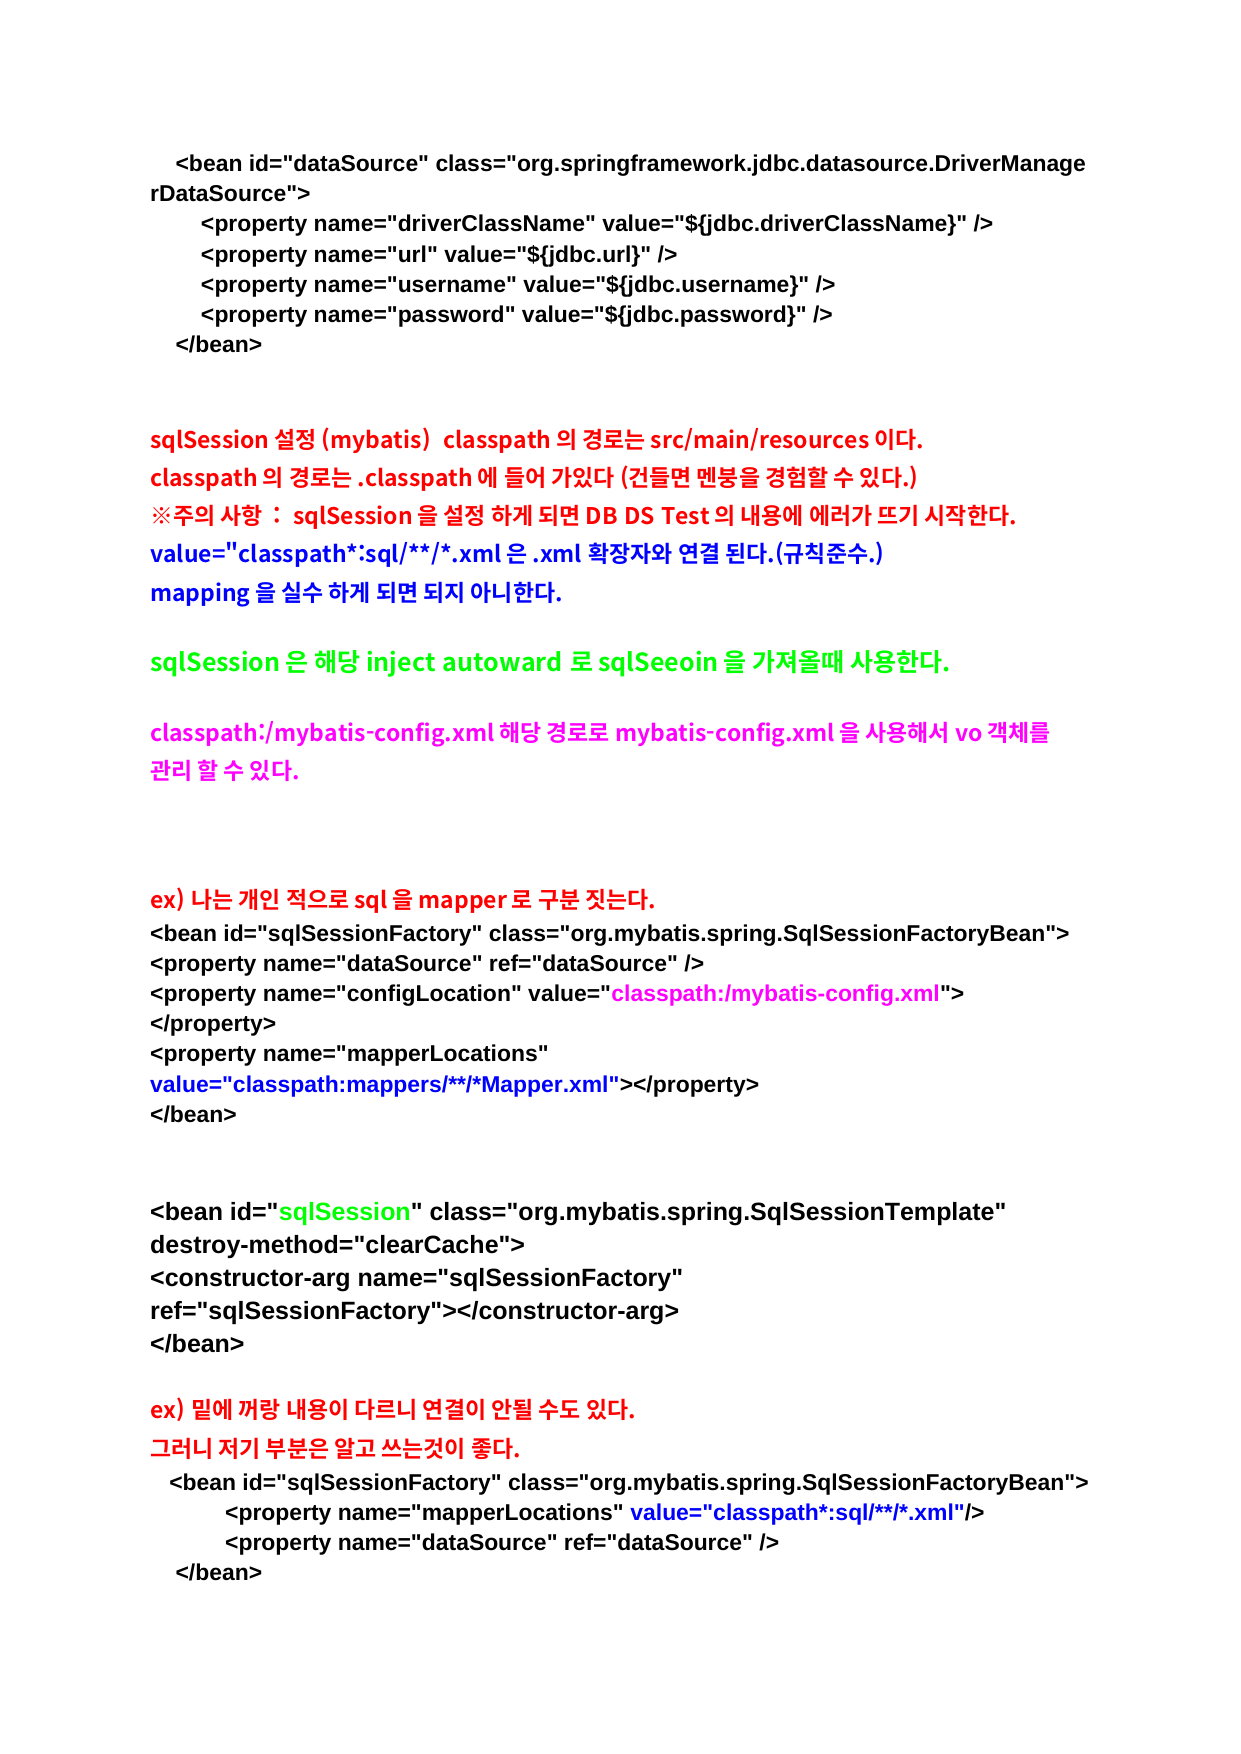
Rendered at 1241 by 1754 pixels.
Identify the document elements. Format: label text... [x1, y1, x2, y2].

text <property name="dataSource" ref="dataSource" /> [150, 1529, 1090, 1555]
text ※주의 사항 : sqlSession을 설정 하게 되면 DB DS Test의 내용에 에러가 뜨기 시작한다. [150, 498, 1090, 531]
text <bean id="sqlSessionFactory" class="org.mybatis.spring.SqlSessionFactoryBean"> [150, 919, 1090, 946]
text classpath의 경로는 .classpath에 들어 가있다 (건들면 멘붕을 경험할 수 있다.) [150, 460, 1090, 493]
text ref="sqlSessionFactory"></constructor-arg> [150, 1296, 1090, 1325]
text <bean id="sqlSessionFactory" class="org.mybatis.spring.SqlSessionFactoryBean"> [150, 1469, 1090, 1495]
text <property name="dataSource" ref="dataSource" /> [150, 950, 1090, 976]
text <property name="mapperLocations" [150, 1040, 1090, 1067]
text <property name="password" value="${jdbc.password}" /> [150, 301, 1090, 327]
text destroy-method="clearCache"> [150, 1230, 1090, 1259]
text </bean> [150, 1101, 1090, 1127]
text 그러니 저기 부분은 알고 쓰는것이 좋다. [150, 1431, 1090, 1464]
text <constructor-arg name="sqlSessionFactory" [150, 1263, 1090, 1292]
text </bean> [150, 1559, 1090, 1586]
text </bean> [150, 1329, 1090, 1358]
text sqlSession은 해당 inject autoward 로 sqlSeeoin을 가져올때 사용한다. [150, 643, 1090, 679]
text <bean id="sqlSession" class="org.mybatis.spring.SqlSessionTemplate" [150, 1197, 1090, 1226]
text </property> [150, 1010, 1090, 1037]
text <property name="configLocation" value="classpath:/mybatis-config.xml"> [150, 980, 1090, 1006]
text <property name="username" value="${jdbc.username}" /> [150, 271, 1090, 297]
text classpath:/mybatis-config.xml해당 경로로 mybatis-config.xml을 사용해서 vo객체를 관리 할 수 있다. [150, 714, 1090, 786]
text value="classpath*:sql/**/*.xml은 .xml 확장자와 연결 된다.(규칙준수.) [150, 536, 1090, 569]
text mapping을 실수 하게 되면 되지 아니한다. [150, 574, 1090, 608]
text <property name="driverClassName" value="${jdbc.driverClassName}" /> [150, 210, 1090, 237]
text value="classpath:mappers/**/*Mapper.xml"></property> [150, 1071, 1090, 1097]
text <property name="url" value="${jdbc.url}" /> [150, 241, 1090, 267]
text sqlSession설정 (mybatis) classpath의 경로는 src/main/resources이다. [150, 422, 1090, 455]
text ex) 밑에 꺼랑 내용이 다르니 연결이 안될 수도 있다. [150, 1392, 1090, 1426]
text <property name="mapperLocations" value="classpath*:sql/**/*.xml"/> [150, 1499, 1090, 1525]
text <bean id="dataSource" class="org.springframework.jdbc.datasource.DriverManagerDataSource"> [150, 150, 1090, 207]
text </bean> [150, 331, 1090, 358]
text ex) 나는 개인 적으로 sql을 mapper로 구분 짓는다. [150, 881, 1090, 915]
